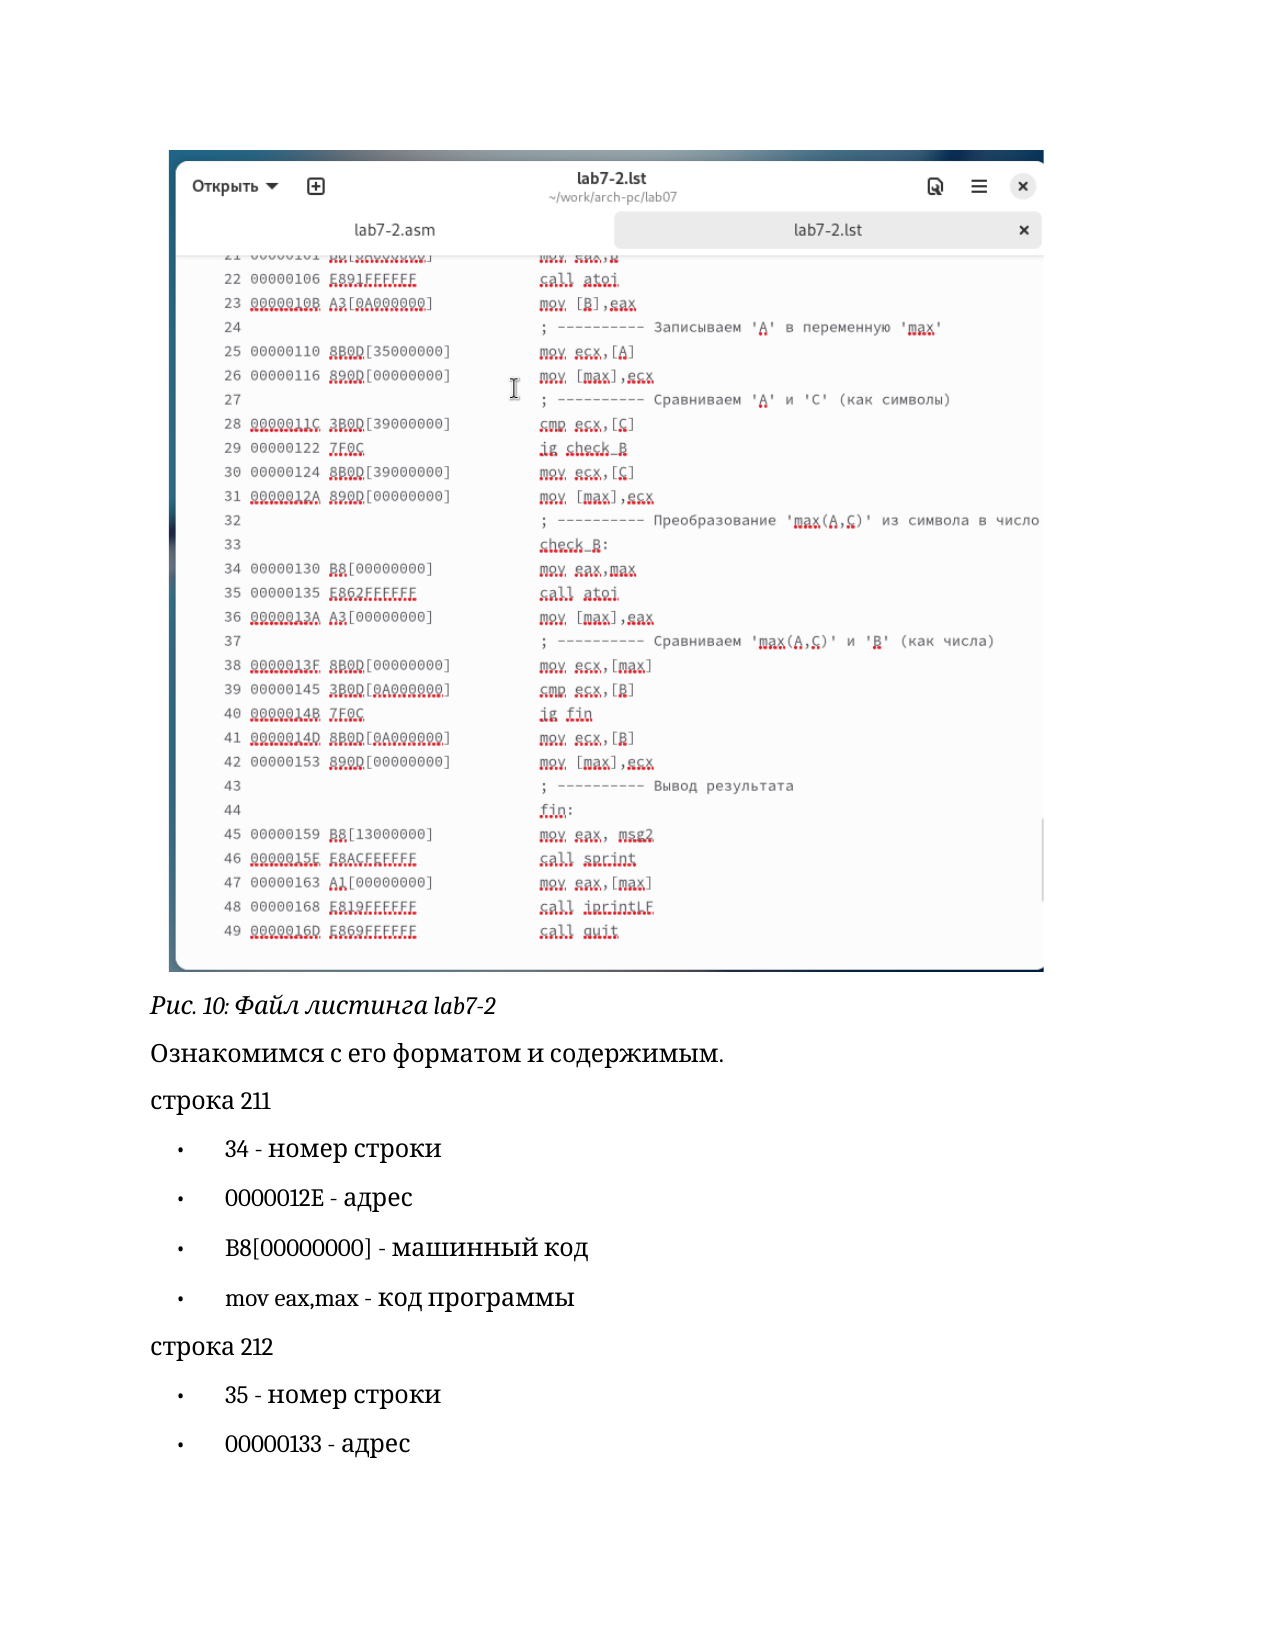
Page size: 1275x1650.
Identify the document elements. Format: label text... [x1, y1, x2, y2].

list 35 - номер строки [175, 1381, 1125, 1409]
text Рис. 10: Файл листинга lab7-2 [150, 992, 1125, 1021]
text строка 211 [150, 1087, 1125, 1116]
list 00000133 - адрес [175, 1430, 1125, 1459]
list 0000012E - адрес [175, 1184, 1125, 1213]
text строка 212 [150, 1333, 1125, 1362]
picture [168, 150, 1044, 972]
text Ознакомимся с его форматом и содержимым. [150, 1040, 1125, 1068]
list 34 - номер строки [175, 1135, 1125, 1163]
list mov eax,max - код программы [175, 1283, 1125, 1312]
list B8[00000000] - машинный код [175, 1234, 1125, 1263]
